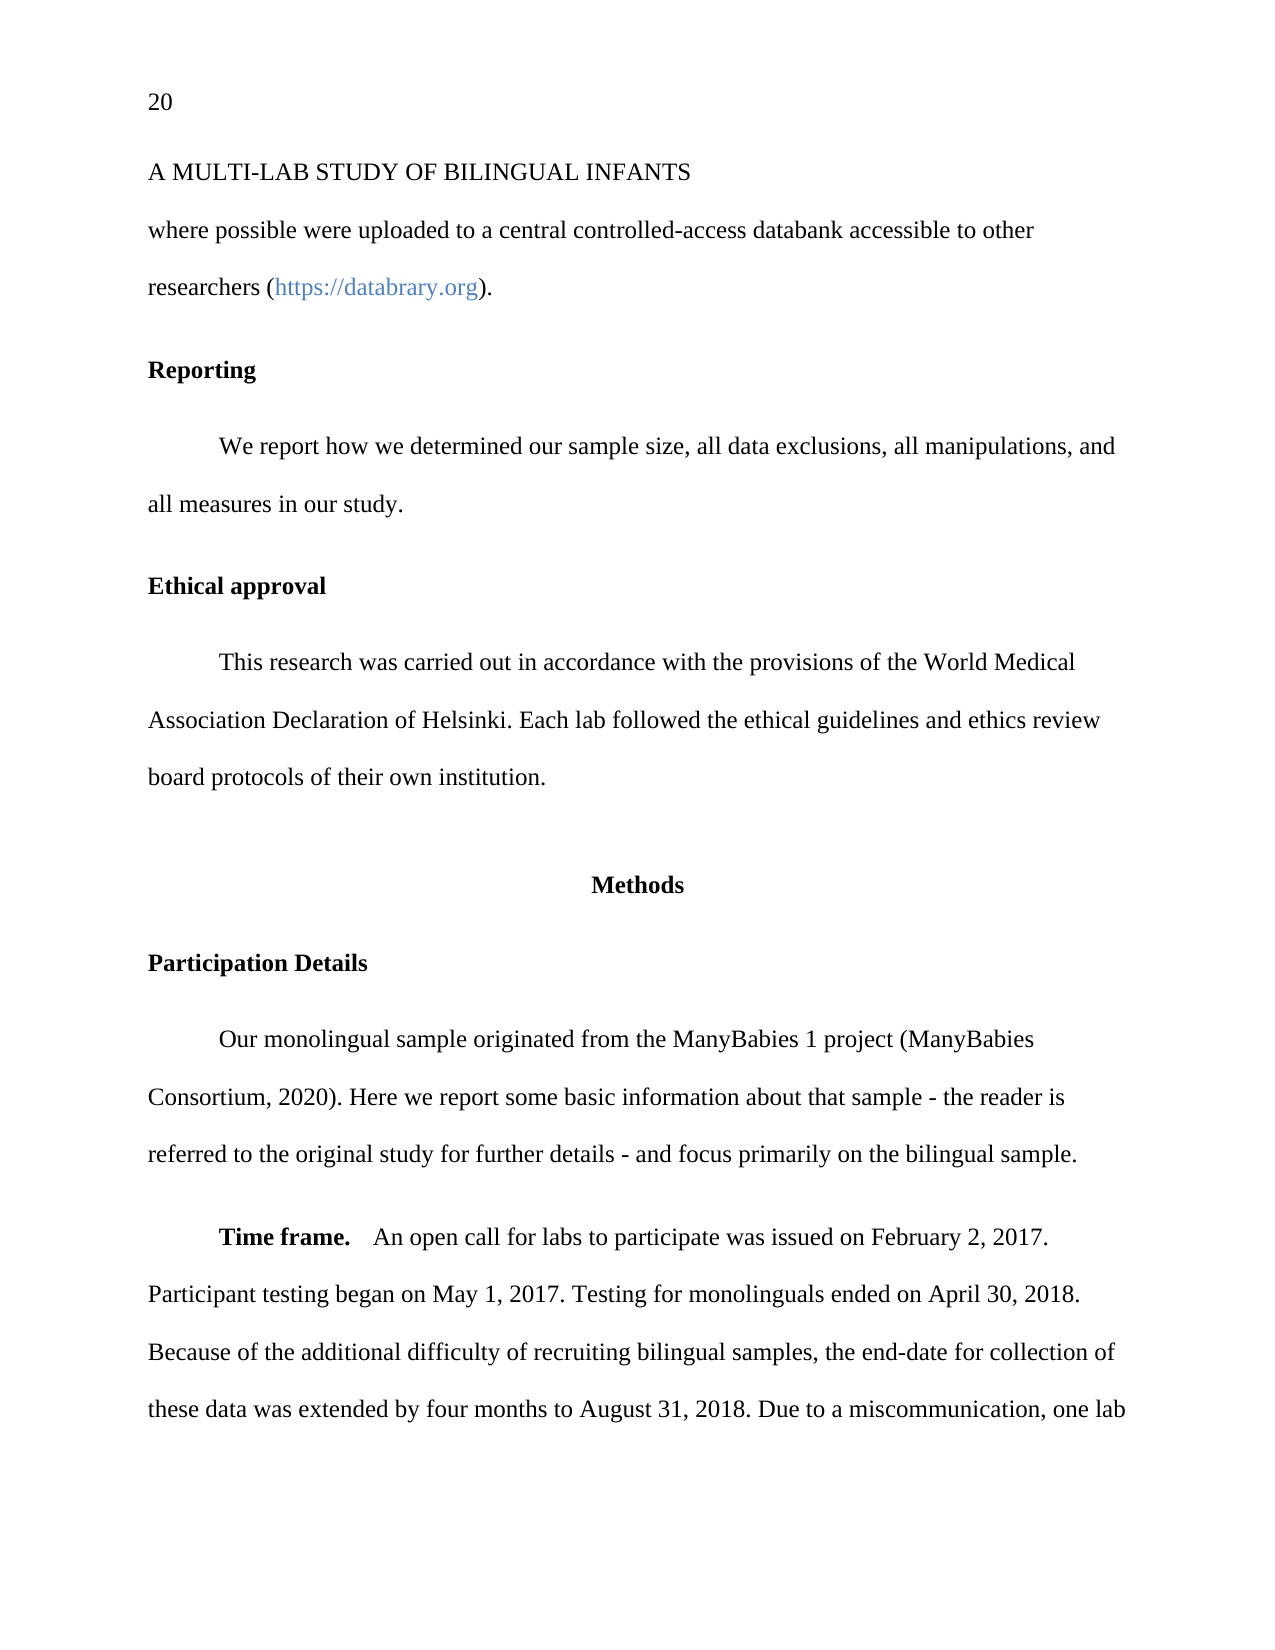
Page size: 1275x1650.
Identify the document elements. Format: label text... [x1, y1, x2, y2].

text This research was carried out in accordance with the provisions of the World Medical Association Declaration of Helsinki. Each lab followed the ethical guidelines and ethics review board protocols of their own institution. [148, 647, 1127, 791]
subtitle Methods [148, 870, 1127, 899]
text Our monolingual sample originated from the ManyBabies 1 project (ManyBabies Consortium, 2020). Here we report some basic information about that sample - the reader is referred to the original study for further details - and focus primarily on the bilingual sample. [148, 1024, 1127, 1168]
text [148, 1222, 1127, 1423]
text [148, 215, 1127, 301]
subtitle Ethical approval [148, 571, 1127, 600]
text We report how we determined our sample size, all data exclusions, all manipulations, and all measures in our study. [148, 431, 1127, 517]
subtitle Reporting [148, 355, 1127, 384]
subtitle Participation Details [148, 948, 1127, 977]
